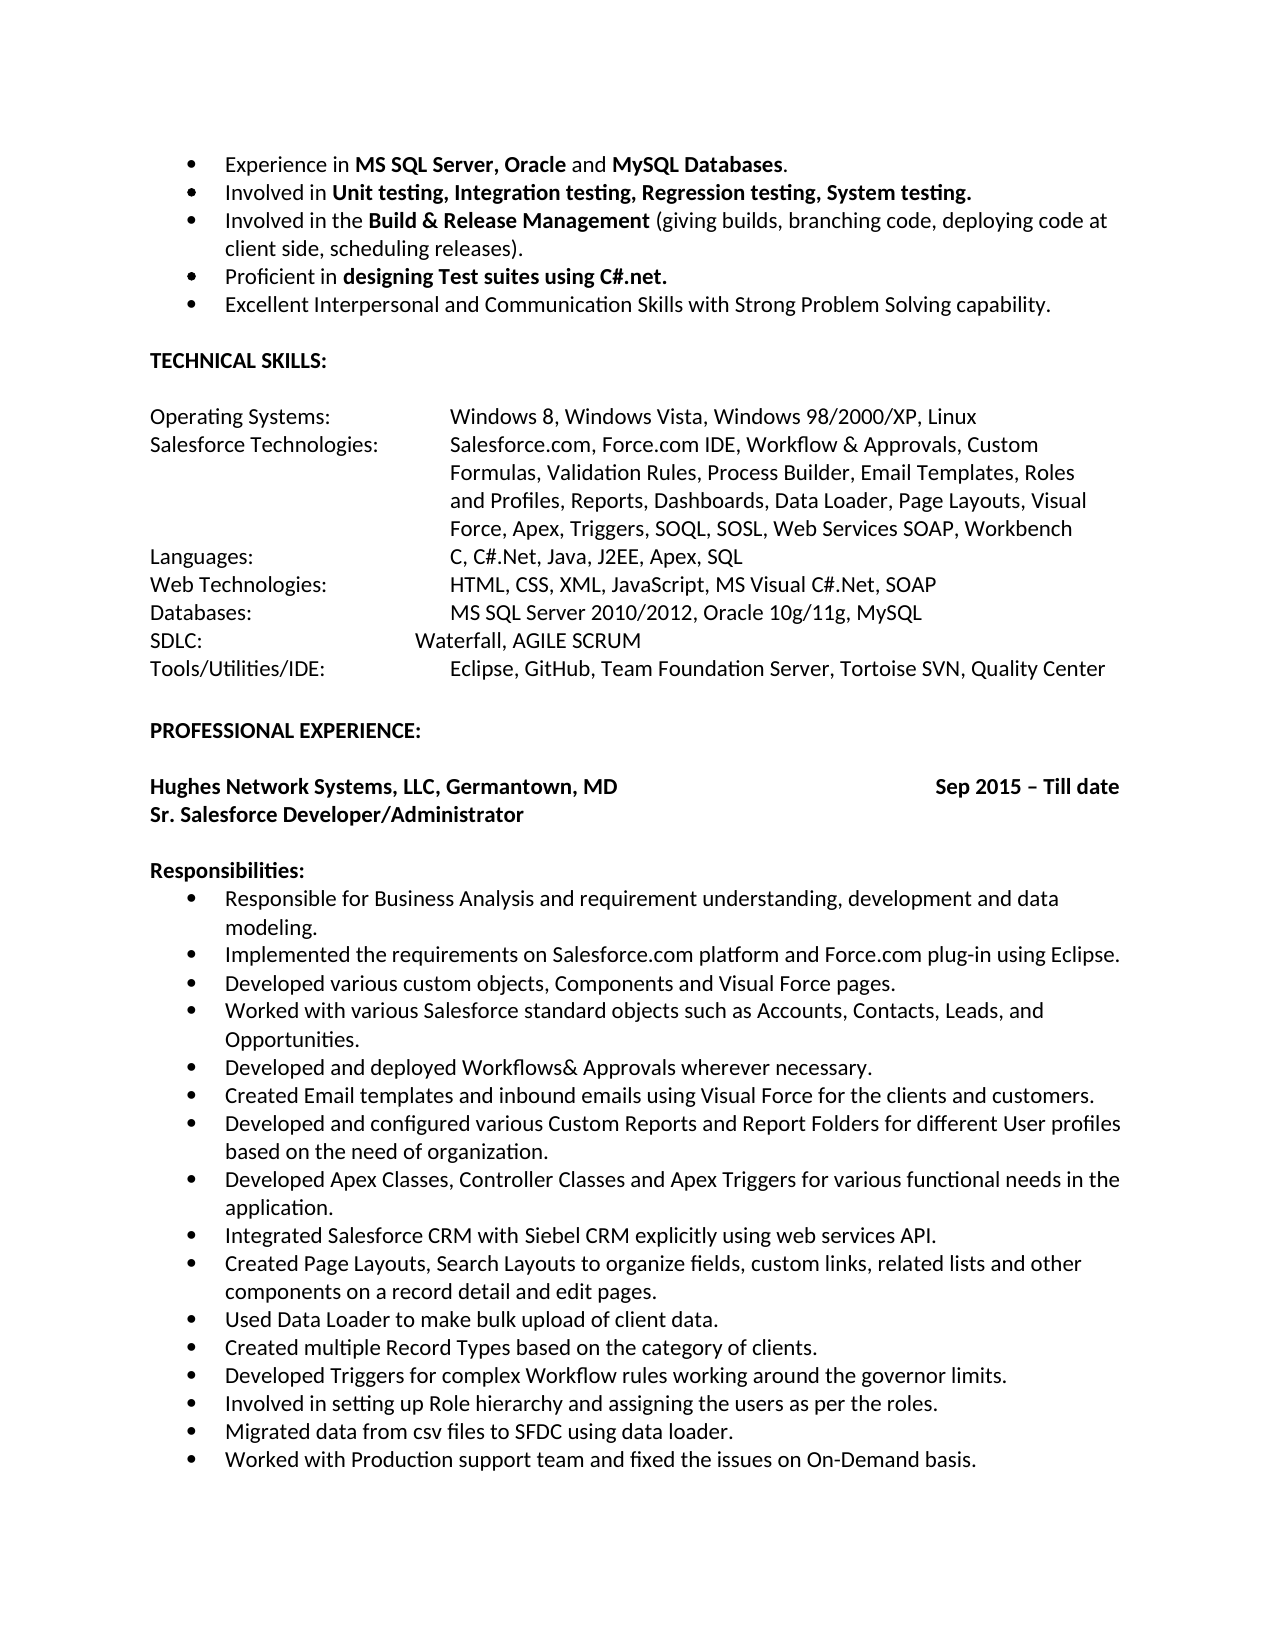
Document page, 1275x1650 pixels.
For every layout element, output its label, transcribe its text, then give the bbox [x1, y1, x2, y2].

list Experience in MS SQL Server, Oracle and MySQL Databases. [187, 150, 1125, 178]
list Migrated data from csv files to SFDC using data loader. [187, 1417, 1125, 1445]
text Databases: MS SQL Server 2010/2012, Oracle 10g/11g, MySQL [150, 598, 1125, 626]
list Worked with Production support team and fixed the issues on On-Demand basis. [187, 1445, 1125, 1473]
list Proficient in designing Test suites using C#.net. [187, 262, 1125, 290]
text Operating Systems: Windows 8, Windows Vista, Windows 98/2000/XP, Linux [150, 402, 1099, 430]
list Created multiple Record Types based on the category of clients. [187, 1333, 1125, 1361]
list Created Page Layouts, Search Layouts to organize fields, custom links, related lists and other components on a record detail and edit pages. [187, 1249, 1125, 1305]
list Involved in Unit testing, Integration testing, Regression testing, System testing. [187, 178, 1125, 206]
text Responsibilities: [150, 857, 1125, 884]
text Sr. Salesforce Developer/Administrator [150, 801, 1125, 828]
list Excellent Interpersonal and Communication Skills with Strong Problem Solving capability. [187, 290, 1125, 318]
list Integrated Salesforce CRM with Siebel CRM explicitly using web services API. [187, 1221, 1125, 1249]
list Implemented the requirements on Salesforce.com platform and Force.com plug-in using Eclipse. [187, 941, 1125, 969]
list Worked with various Salesforce standard objects such as Accounts, Contacts, Leads, and Opportunities. [187, 997, 1125, 1053]
text Tools/Utilities/IDE: Eclipse, GitHub, Team Foundation Server, Tortoise SVN, Quality Center [150, 654, 1125, 682]
list Developed various custom objects, Components and Visual Force pages. [187, 969, 1125, 997]
text Technical Skills: [150, 346, 1125, 374]
list Developed and configured various Custom Reports and Report Folders for different User profiles based on the need of organization. [187, 1109, 1125, 1165]
text PROFESSIONAL EXPERIENCE: [150, 716, 1125, 744]
list Involved in the Build & Release Management (giving builds, branching code, deploying code at client side, scheduling releases). [187, 206, 1125, 262]
text SDLC: Waterfall, AGILE SCRUM [150, 626, 1125, 654]
text Hughes Network Systems, LLC, Germantown, MD Sep 2015 – Till date [150, 772, 1125, 801]
text Salesforce Technologies: Salesforce.com, Force.com IDE, Workflow & Approvals, Custom Formulas, Validation Rules, Process Builder, Email Templates, Roles and Profiles, Reports, Dashboards, Data Loader, Page Layouts, Visual Force, Apex, Triggers, SOQL, SOSL, Web Services SOAP, Workbench [150, 430, 1099, 542]
list Involved in setting up Role hierarchy and assigning the users as per the roles. [187, 1389, 1125, 1417]
list Developed Apex Classes, Controller Classes and Apex Triggers for various functional needs in the application. [187, 1165, 1125, 1221]
list Created Email templates and inbound emails using Visual Force for the clients and customers. [187, 1081, 1125, 1109]
list Used Data Loader to make bulk upload of client data. [187, 1305, 1125, 1333]
text Languages: C, C#.Net, Java, J2EE, Apex, SQL [150, 542, 1099, 570]
list Developed and deployed Workflows& Approvals wherever necessary. [187, 1053, 1125, 1081]
text Web Technologies: HTML, CSS, XML, JavaScript, MS Visual C#.Net, SOAP [150, 570, 1125, 598]
list Developed Triggers for complex Workflow rules working around the governor limits. [187, 1361, 1125, 1389]
list Responsible for Business Analysis and requirement understanding, development and data modeling. [187, 884, 1125, 941]
